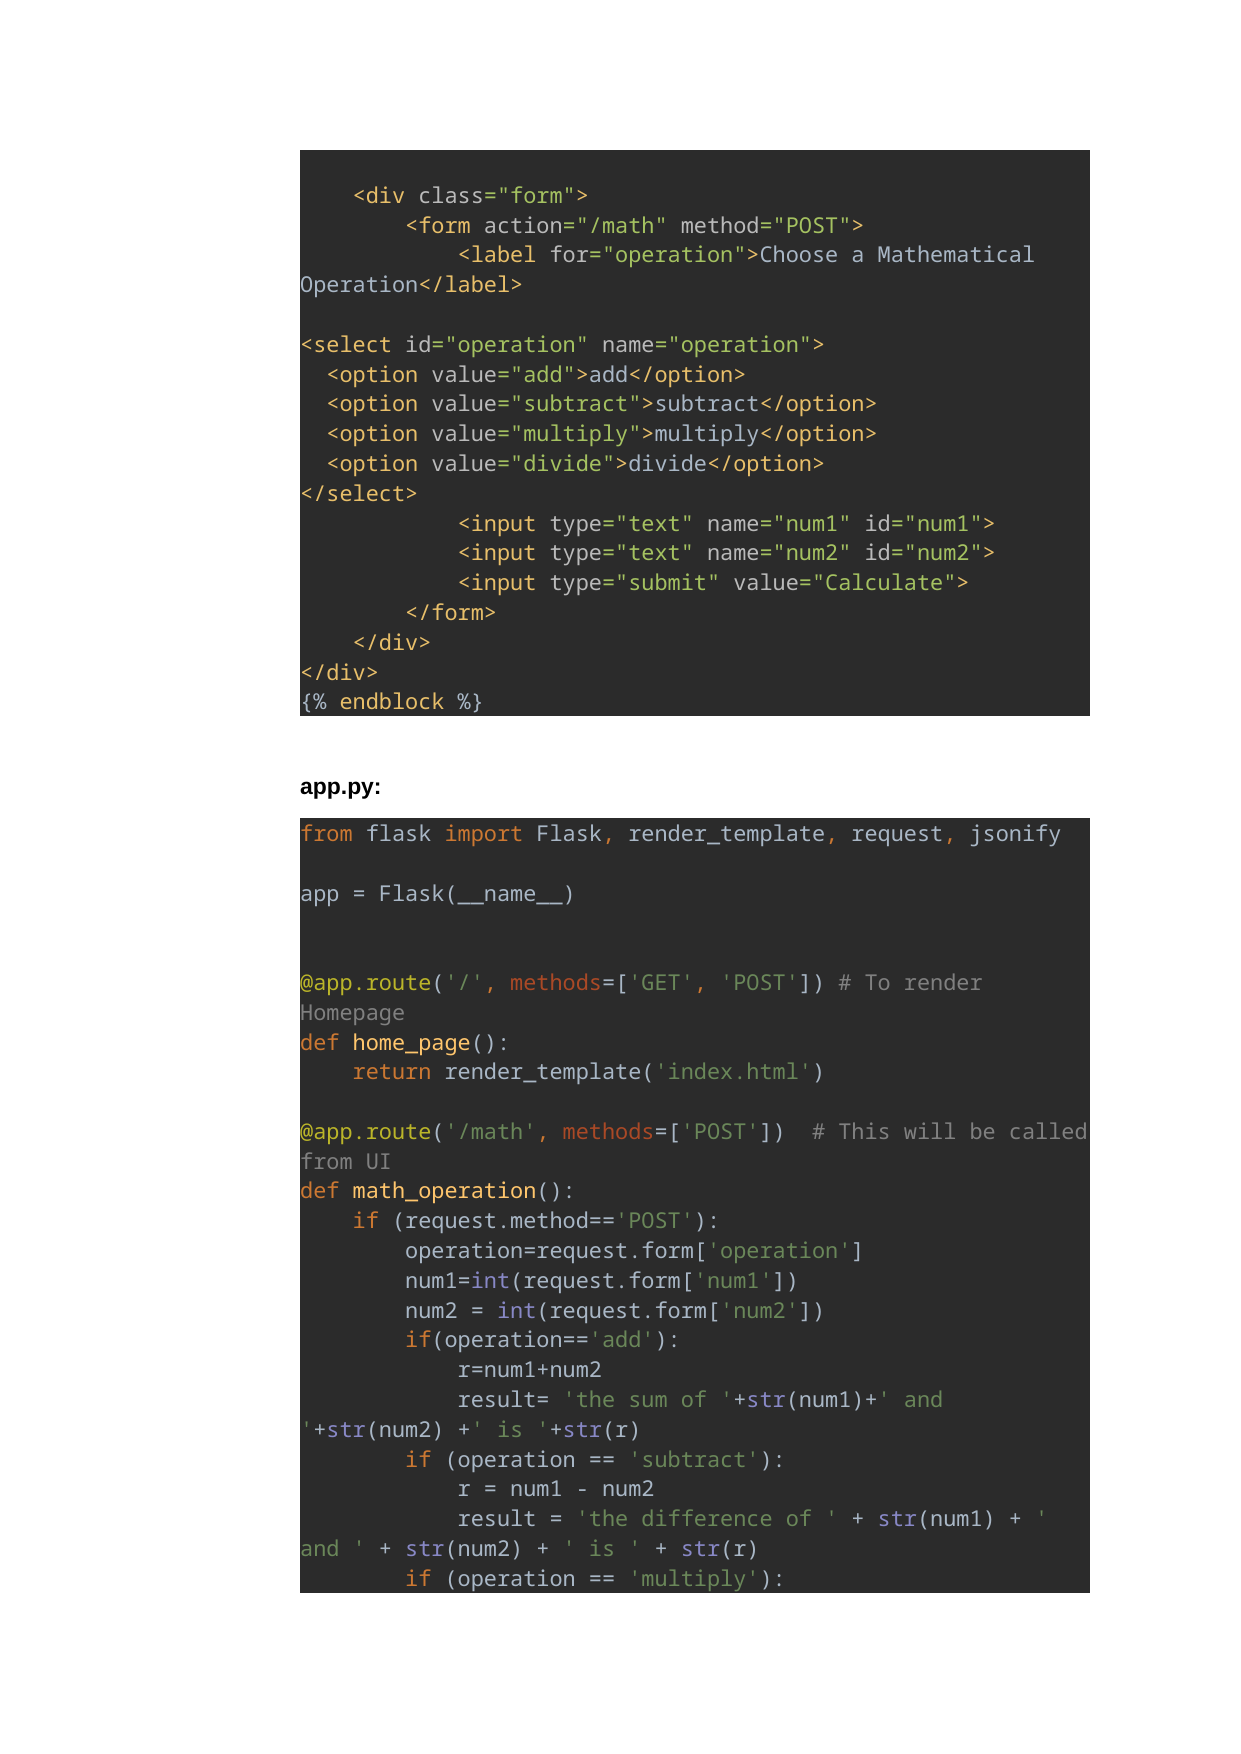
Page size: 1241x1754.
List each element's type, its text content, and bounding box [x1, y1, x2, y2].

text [300, 150, 1090, 716]
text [300, 818, 1090, 1593]
list app.py: [300, 773, 1090, 799]
